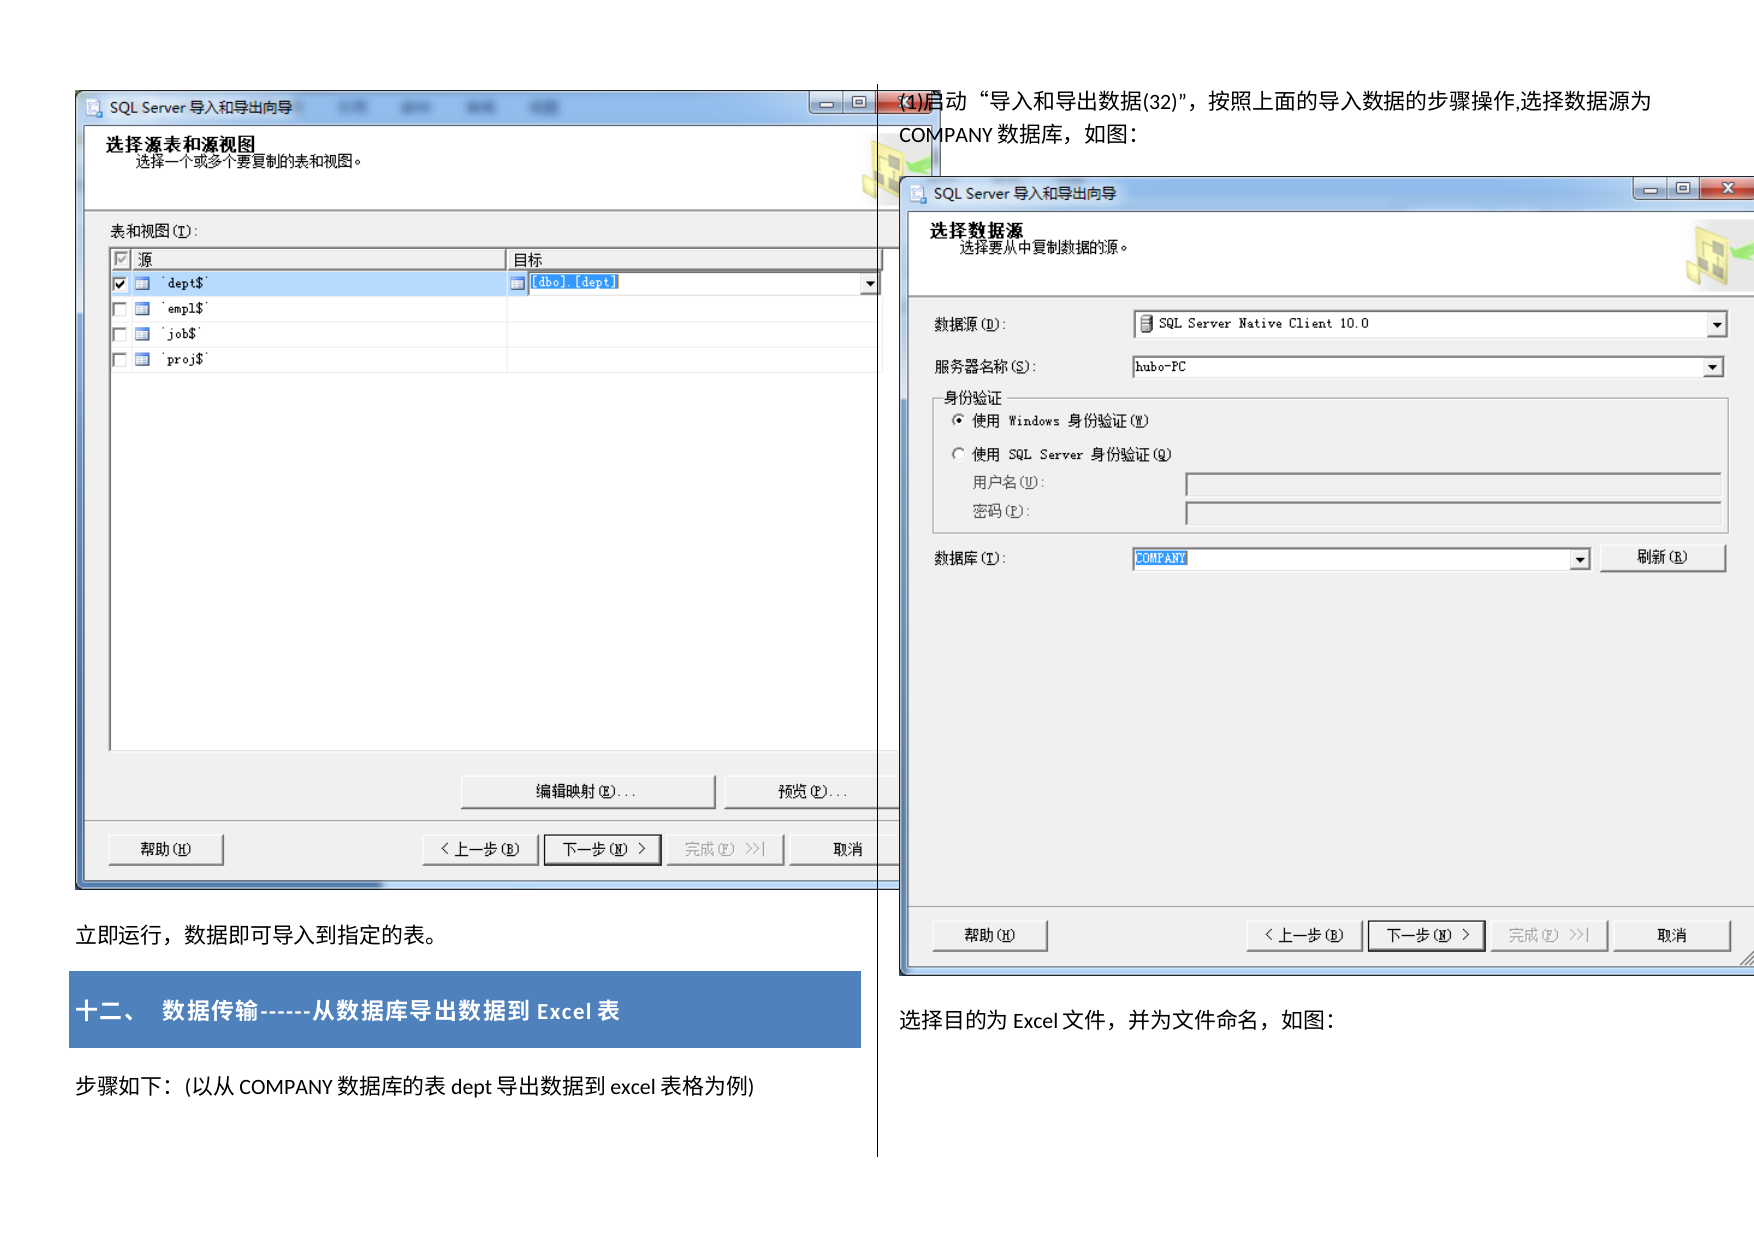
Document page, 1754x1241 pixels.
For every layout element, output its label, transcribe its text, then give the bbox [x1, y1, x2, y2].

text (1)启动“导入和导出数据(32)”，按照上面的导入数据的步骤操作,选择数据源为COMPANY数据库，如图： [899, 84, 1679, 149]
picture [931, 104, 941, 108]
text 选择目的为Excel文件，并为文件命名，如图： [899, 1003, 1679, 1036]
picture [878, 90, 1754, 976]
subtitle 数据传输------从数据库导出数据到Excel表 [75, 977, 855, 1042]
picture [75, 90, 877, 890]
text 立即运行，数据即可导入到指定的表。 [75, 917, 855, 950]
text 步骤如下：(以从COMPANY数据库的表dept导出数据到excel表格为例) [75, 1069, 855, 1101]
